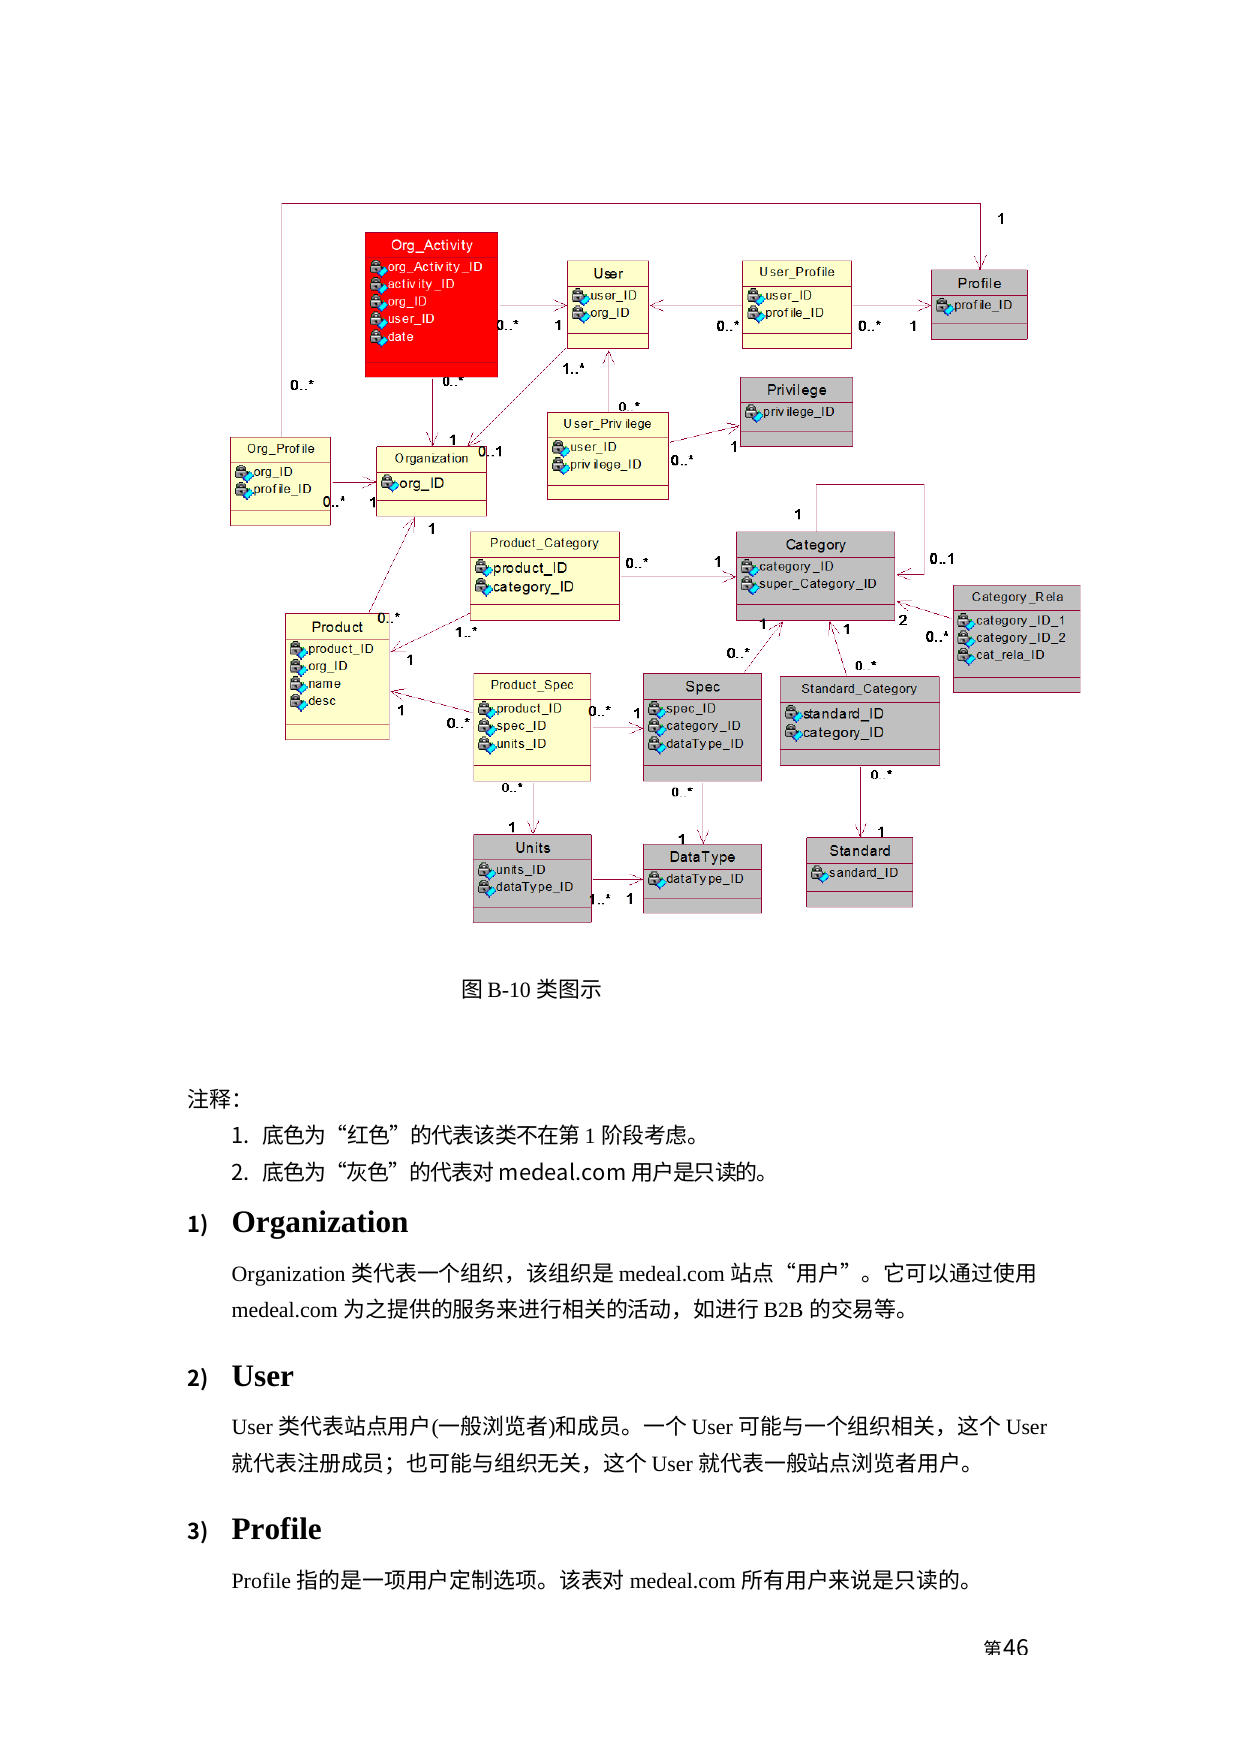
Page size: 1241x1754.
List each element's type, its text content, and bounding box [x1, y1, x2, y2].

text Profile 指的是一项用户定制选项。该表对 medeal.com 所有用户来说是只读的。 [231, 1563, 1140, 1595]
picture [230, 203, 1081, 923]
text 注释： [187, 1082, 1140, 1114]
subtitle Organization [187, 1203, 1140, 1239]
subtitle User [187, 1357, 1140, 1393]
list 底色为“红色”的代表该类不在第 1 阶段考虑。 [231, 1118, 1140, 1150]
text 就代表注册成员；也可能与组织无关，这个User 就代表一般站点浏览者用户。 [231, 1446, 1140, 1477]
list 底色为“灰色”的代表对 medeal.com 用户是只读的。 [231, 1154, 1140, 1186]
text Organization 类代表一个组织，该组织是 medeal.com 站点“用户”。它可以通过使用 [231, 1256, 1140, 1287]
subtitle Profile [187, 1511, 1140, 1546]
text User 类代表站点用户(一般浏览者)和成员。一个 User 可能与一个组织相关，这个 User [231, 1409, 1140, 1441]
text medeal.com 为之提供的服务来进行相关的活动，如进行B2B 的交易等。 [231, 1292, 1140, 1323]
text 图B-10 类图示 [461, 972, 1140, 1004]
